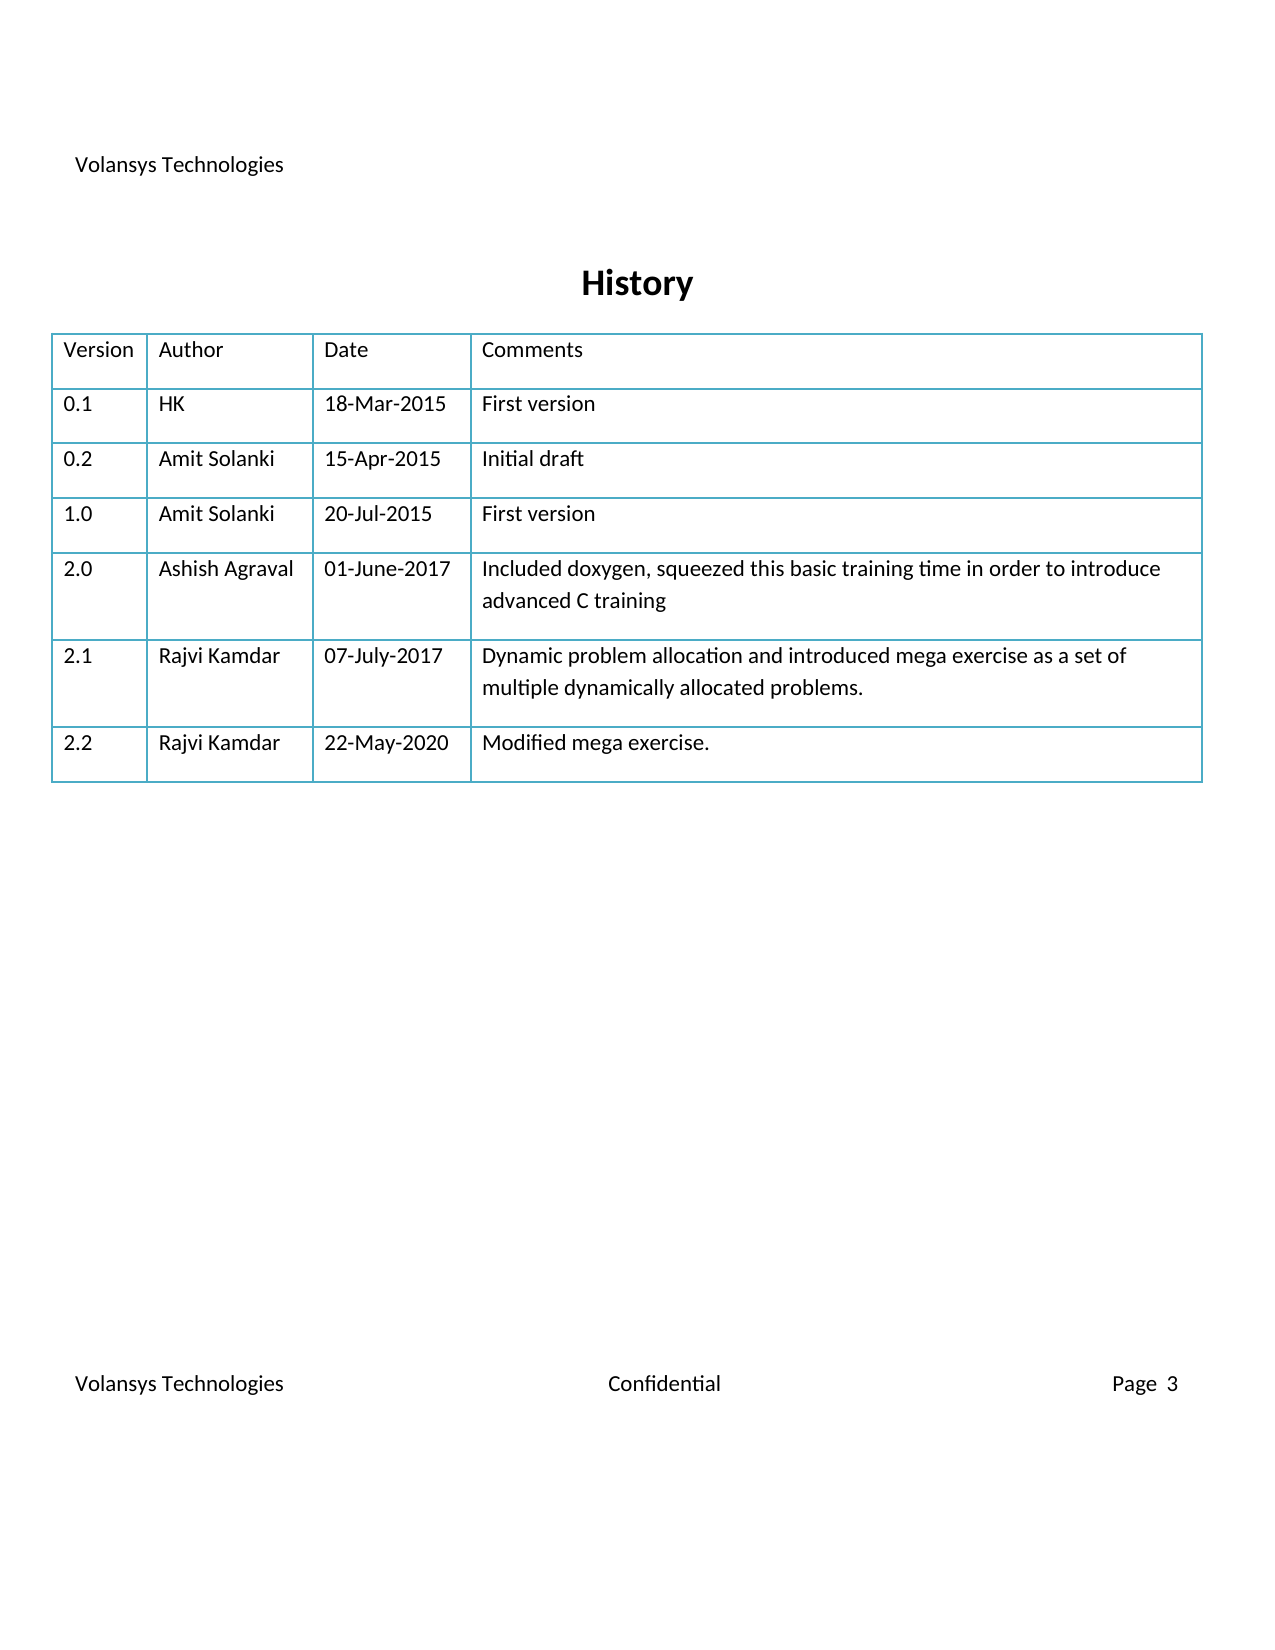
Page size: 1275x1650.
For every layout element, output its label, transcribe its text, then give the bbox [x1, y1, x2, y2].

table_cell 0.1 [53, 390, 146, 442]
table_cell 18-Mar-2015 [314, 390, 470, 442]
table_cell 0.2 [53, 444, 146, 497]
table_cell Ashish Agraval [148, 554, 312, 639]
text History [75, 259, 1200, 305]
table_header Comments [472, 335, 1201, 387]
table_cell Rajvi Kamdar [148, 728, 312, 781]
table_cell First version [472, 390, 1201, 442]
table_cell Amit Solanki [148, 499, 312, 552]
table_cell Rajvi Kamdar [148, 641, 312, 726]
table_cell HK [148, 390, 312, 442]
table_header Version [53, 335, 146, 387]
table_cell 22-May-2020 [314, 728, 470, 781]
table_cell First version [472, 499, 1201, 552]
table_header Author [148, 335, 312, 387]
table_header Date [314, 335, 470, 387]
table_cell 2.2 [53, 728, 146, 781]
table_cell 2.1 [53, 641, 146, 726]
table_cell Included doxygen, squeezed this basic training time in order to introduce advanced C training [472, 554, 1201, 639]
table_cell 1.0 [53, 499, 146, 552]
table_cell Amit Solanki [148, 444, 312, 497]
table_cell 01-June-2017 [314, 554, 470, 639]
table_cell 07-July-2017 [314, 641, 470, 726]
table_cell Initial draft [472, 444, 1201, 497]
table_cell 20-Jul-2015 [314, 499, 470, 552]
table_cell Modified mega exercise. [472, 728, 1201, 781]
table_cell Dynamic problem allocation and introduced mega exercise as a set of multiple dynamically allocated problems. [472, 641, 1201, 726]
table_cell 2.0 [53, 554, 146, 639]
table_cell 15-Apr-2015 [314, 444, 470, 497]
